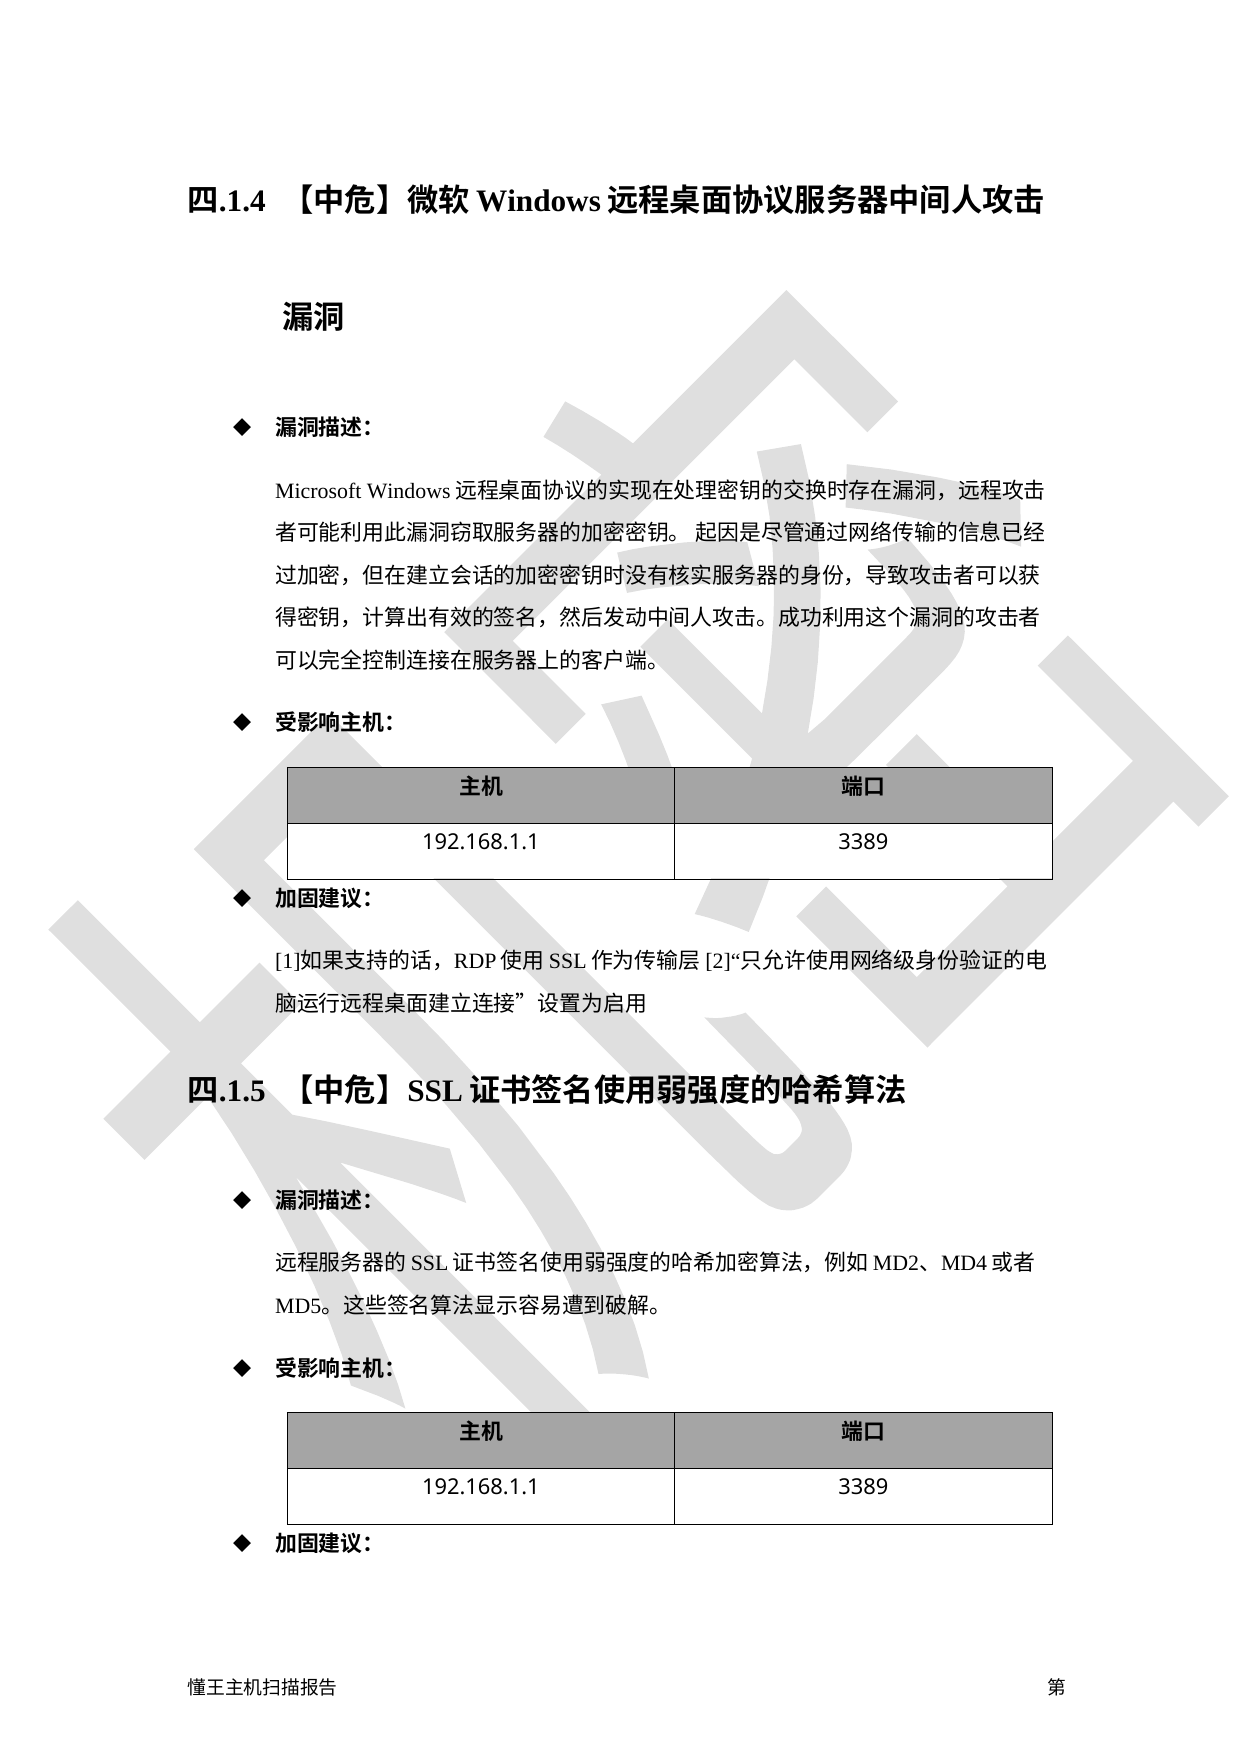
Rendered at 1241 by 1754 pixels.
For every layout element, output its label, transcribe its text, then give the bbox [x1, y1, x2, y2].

text 漏洞描述： [231, 1182, 1053, 1216]
text [1]如果支持的话，RDP使用SSL作为传输层 [2]“只允许使用网络级身份验证的电脑运行远程桌面建立连接”设置为启用 [275, 942, 1053, 1019]
text 【中危】SSL证书签名使用弱强度的哈希算法 [187, 1054, 1053, 1122]
text Microsoft Windows远程桌面协议的实现在处理密钥的交换时存在漏洞，远程攻击者可能利用此漏洞窃取服务器的加密密钥。 起因是尽管通过网络传输的信息已经过加密，但在建立会话的加密密钥时没有核实服务器的身份，导致攻击者可以获得密钥，计算出有效的签名，然后发动中间人攻击。成功利用这个漏洞的攻击者可以完全控制连接在服务器上的客户端。 [275, 472, 1053, 675]
text 受影响主机： [231, 704, 1053, 738]
table_header 端口 [675, 1413, 1052, 1468]
text 加固建议： [231, 879, 1053, 913]
table_header 主机 [288, 1413, 674, 1468]
text 受影响主机： [231, 1349, 1053, 1383]
text 加固建议： [231, 1525, 1053, 1559]
table_header 端口 [675, 768, 1052, 823]
table_cell 3389 [675, 824, 1052, 878]
text 远程服务器的SSL证书签名使用弱强度的哈希加密算法，例如MD2、MD4或者MD5。这些签名算法显示容易遭到破解。 [275, 1244, 1053, 1321]
table_cell 192.168.1.1 [288, 1469, 674, 1524]
table_cell 3389 [675, 1469, 1052, 1524]
text 漏洞描述： [231, 409, 1053, 443]
table_header 主机 [288, 768, 674, 823]
text 【中危】微软Windows远程桌面协议服务器中间人攻击漏洞 [187, 164, 1053, 349]
table_cell 192.168.1.1 [288, 824, 674, 878]
